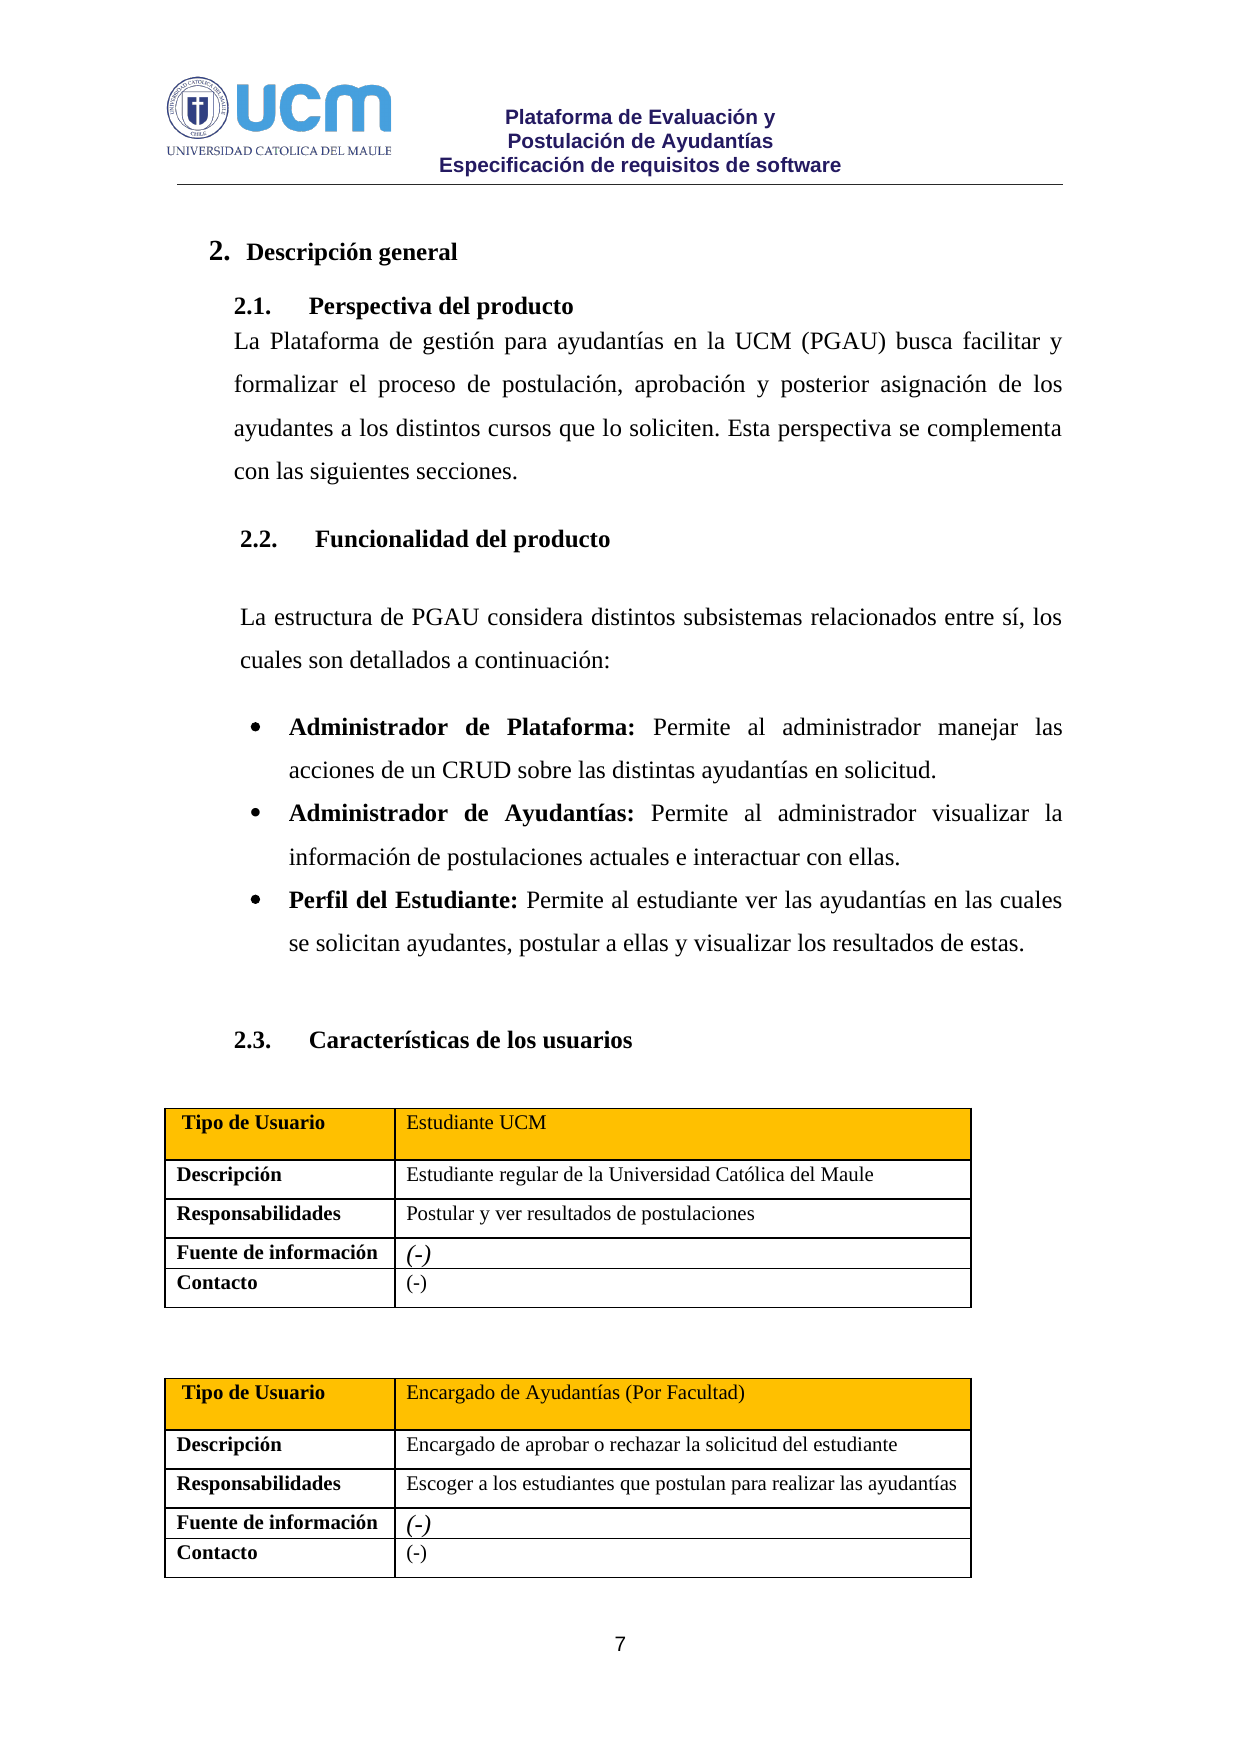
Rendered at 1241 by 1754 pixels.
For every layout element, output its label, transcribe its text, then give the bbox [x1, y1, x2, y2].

table_cell (-) [396, 1509, 970, 1537]
table_cell Descripción [166, 1161, 394, 1198]
table_cell Postular y ver resultados de postulaciones [396, 1200, 970, 1237]
table_cell Escoger a los estudiantes que postulan para realizar las ayudantías [396, 1470, 970, 1507]
table_header Tipo de Usuario [166, 1379, 394, 1429]
table_cell (-) [396, 1239, 970, 1267]
subtitle Funcionalidad del producto [240, 524, 1063, 553]
picture [166, 75, 392, 159]
table_cell (-) [396, 1539, 970, 1576]
table_header Encargado de Ayudantías (Por Facultad) [396, 1379, 970, 1429]
subtitle Características de los usuarios [233, 1025, 1063, 1053]
table_cell Fuente de información [166, 1509, 394, 1537]
table_header Estudiante UCM [396, 1109, 970, 1159]
subtitle Perspectiva del producto [233, 291, 1063, 320]
table_cell Contacto [166, 1269, 394, 1307]
table_cell Encargado de aprobar o rechazar la solicitud del estudiante [396, 1431, 970, 1468]
table_cell Descripción [166, 1431, 394, 1468]
table_cell Estudiante regular de la Universidad Católica del Maule [396, 1161, 970, 1198]
table_header Tipo de Usuario [166, 1109, 394, 1159]
list Administrador de Plataforma: Permite al administrador manejar las acciones de un CRUD sobre las distintas ayudantías en solicitud. [251, 712, 1063, 784]
list Perfil del Estudiante: Permite al estudiante ver las ayudantías en las cuales se solicitan ayudantes, postular a ellas y visualizar los resultados de estas. [251, 885, 1063, 957]
list Administrador de Ayudantías: Permite al administrador visualizar la información de postulaciones actuales e interactuar con ellas. [251, 798, 1063, 870]
table_cell Fuente de información [166, 1239, 394, 1267]
text La Plataforma de gestión para ayudantías en la UCM (PGAU) busca facilitar y formalizar el proceso de postulación, aprobación y posterior asignación de los ayudantes a los distintos cursos que lo soliciten. Esta perspectiva se complementa con las siguientes secciones. [233, 326, 1063, 484]
table_cell Responsabilidades [166, 1200, 394, 1237]
text La estructura de PGAU considera distintos subsistemas relacionados entre sí, los cuales son detallados a continuación: [240, 602, 1063, 674]
subtitle Descripción general [208, 233, 1063, 266]
table_cell Responsabilidades [166, 1470, 394, 1507]
table_cell (-) [396, 1269, 970, 1307]
table_cell Contacto [166, 1539, 394, 1576]
